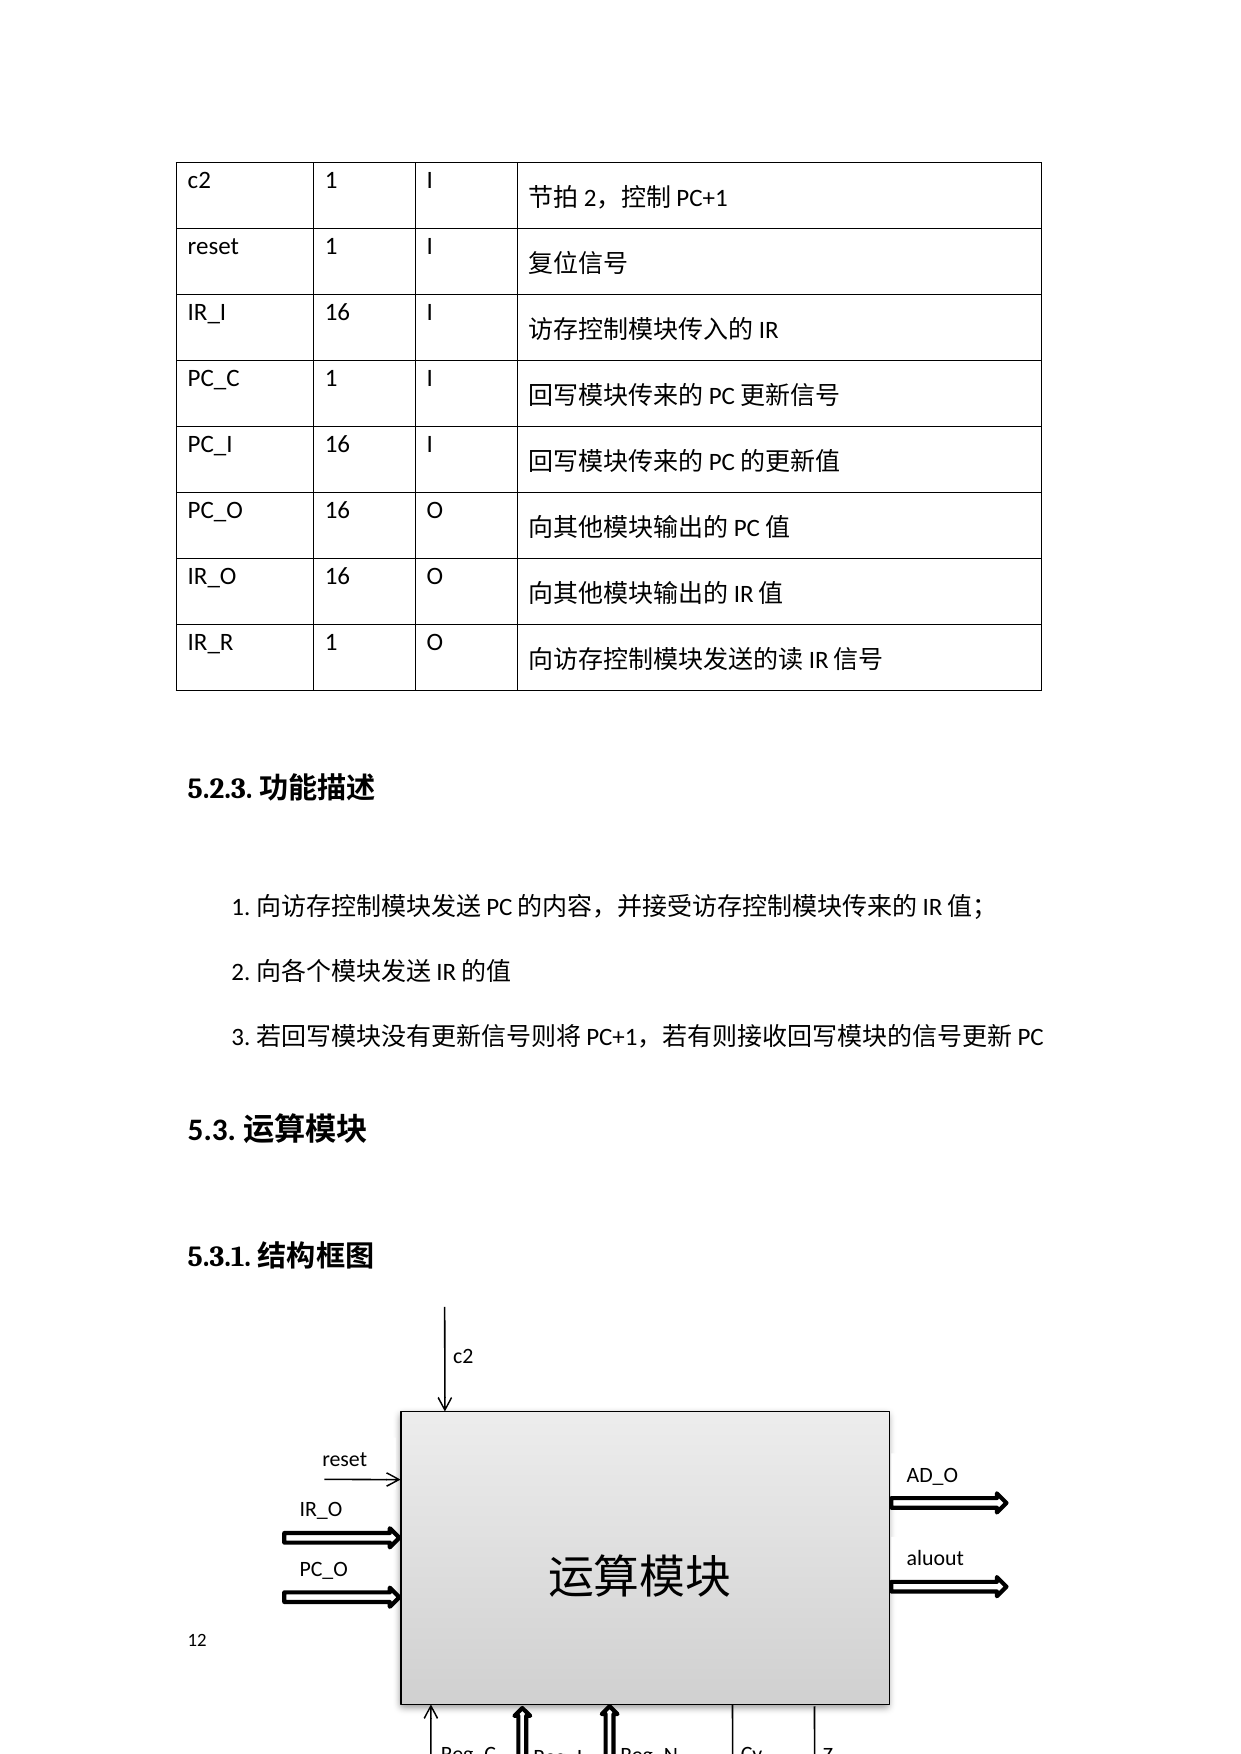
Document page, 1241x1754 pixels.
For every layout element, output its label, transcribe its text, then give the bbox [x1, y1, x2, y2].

table_cell PC_C [177, 361, 313, 426]
table_cell IR_I [177, 295, 313, 360]
table_cell 1 [314, 361, 415, 426]
table_cell IR_R [177, 625, 313, 690]
table_cell 向其他模块输出的IR值 [518, 559, 1041, 624]
text 3. 若回写模块没有更新信号则将PC+1，若有则接收回写模块的信号更新PC [187, 1002, 1053, 1067]
table_cell O [416, 559, 517, 624]
subtitle 5.3. 运算模块 [187, 1094, 1053, 1159]
text 1. 向访存控制模块发送PC的内容，并接受访存控制模块传来的IR值； [187, 872, 1053, 937]
table_cell PC_O [177, 493, 313, 558]
table_cell 1 [314, 229, 415, 294]
table_cell 1 [314, 163, 415, 228]
text 2. 向各个模块发送IR的值 [187, 937, 1053, 1002]
table_cell 回写模块传来的PC的更新值 [518, 427, 1041, 492]
table_cell O [416, 493, 517, 558]
table_cell I [416, 163, 517, 228]
table_cell 节拍2，控制PC+1 [518, 163, 1041, 228]
table_cell 向访存控制模块发送的读IR信号 [518, 625, 1041, 690]
table_cell 回写模块传来的PC更新信号 [518, 361, 1041, 426]
table_cell 16 [314, 493, 415, 558]
table_cell I [416, 229, 517, 294]
table_cell I [416, 361, 517, 426]
table_cell 16 [314, 427, 415, 492]
table_cell 访存控制模块传入的IR [518, 295, 1041, 360]
table_cell reset [177, 229, 313, 294]
table_cell O [416, 625, 517, 690]
table_cell PC_I [177, 427, 313, 492]
table_cell I [416, 427, 517, 492]
table_cell I [416, 295, 517, 360]
table_cell 16 [314, 559, 415, 624]
table_cell 16 [314, 295, 415, 360]
table_cell 向其他模块输出的PC值 [518, 493, 1041, 558]
table_cell c2 [177, 163, 313, 228]
subtitle 5.3.1. 结构框图 [187, 1221, 1053, 1286]
table_cell IR_O [177, 559, 313, 624]
subtitle 5.2.3. 功能描述 [187, 753, 1053, 818]
table_cell 1 [314, 625, 415, 690]
table_cell 复位信号 [518, 229, 1041, 294]
